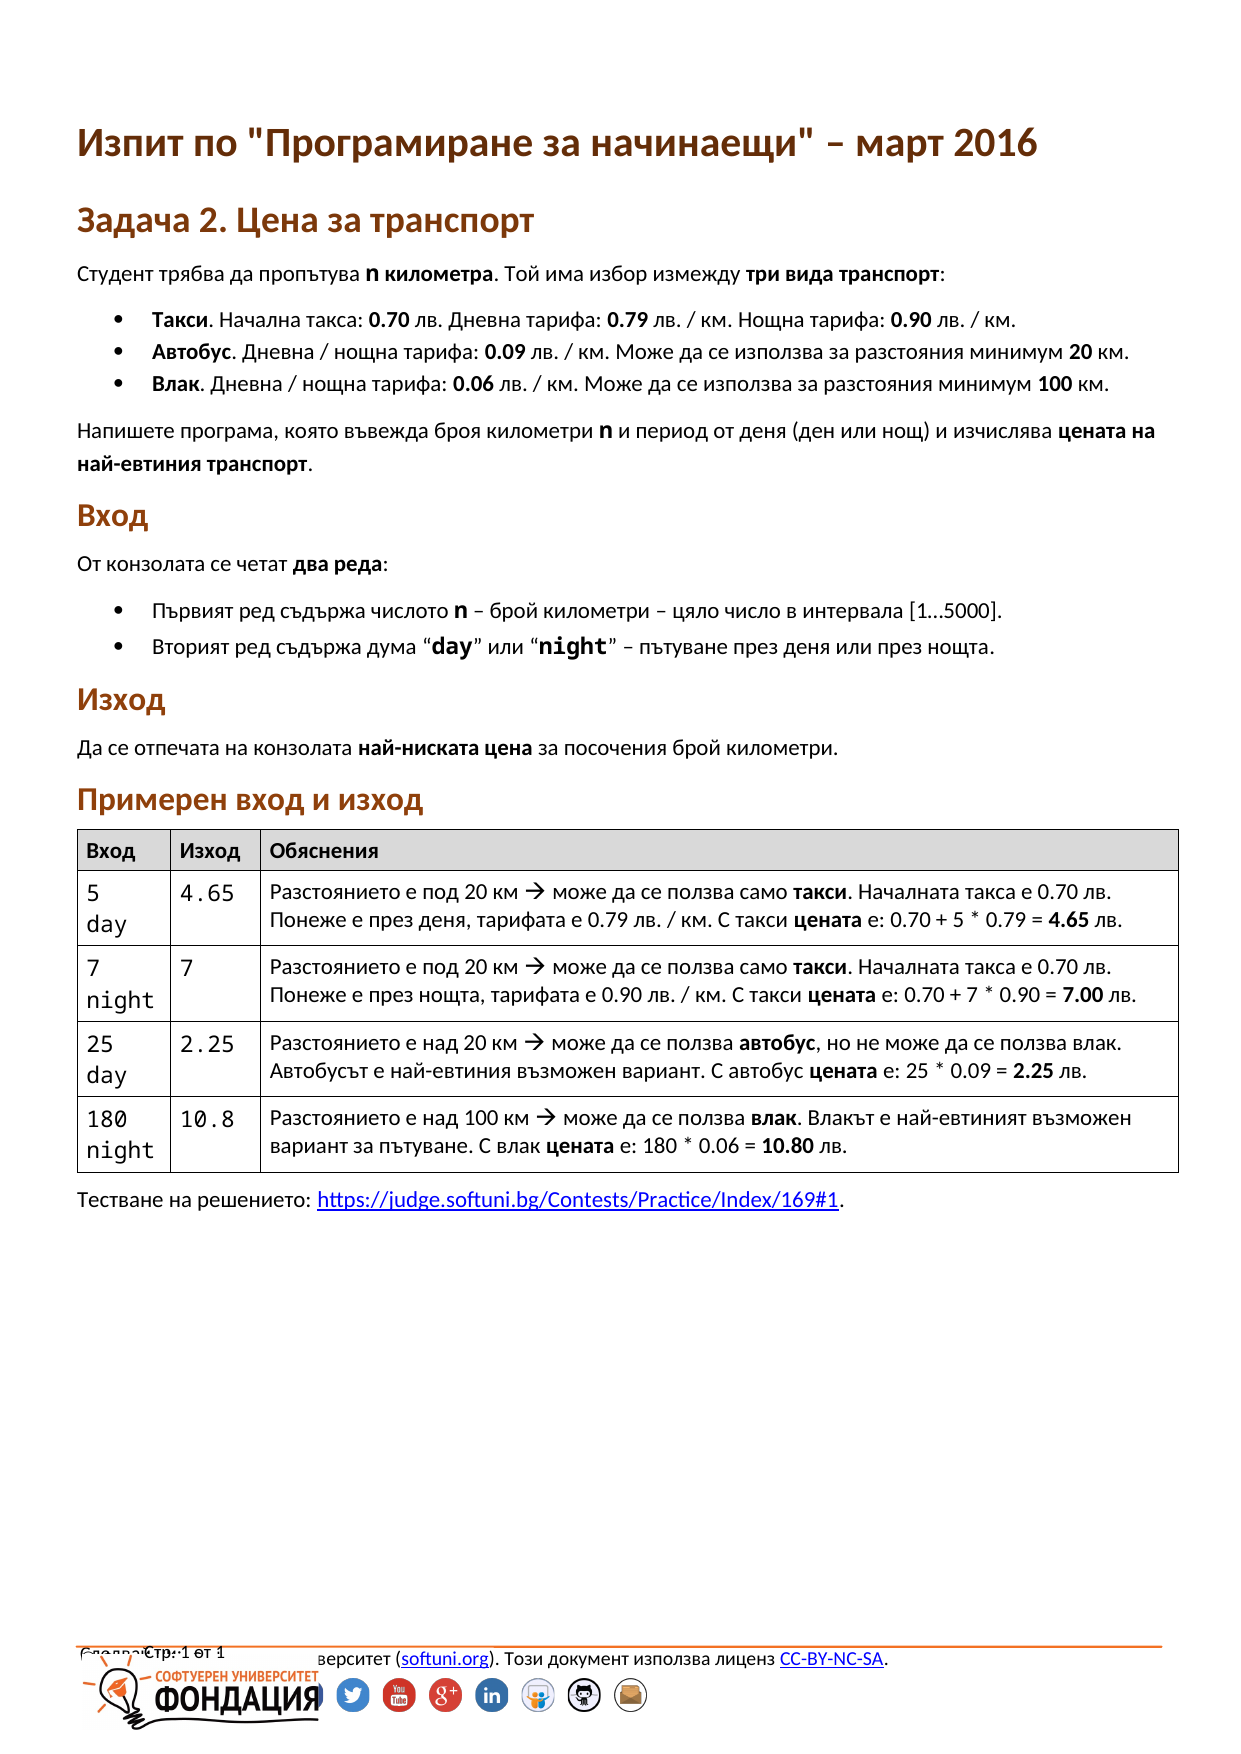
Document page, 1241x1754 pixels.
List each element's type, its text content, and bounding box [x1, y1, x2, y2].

table_cell 25 day [78, 1022, 170, 1096]
list Такси. Начална такса: 0.70 лв. Дневна тарифа: 0.79 лв. / км. Нощна тарифа: 0.90 лв. / км. [114, 305, 1163, 333]
list Вторият ред съдържа дума “day” или “night” – пътуване през деня или през нощта. [114, 630, 1163, 661]
picture [382, 1678, 416, 1712]
text Да се отпечата на конзолата най-ниската цена за посочения брой километри. [77, 733, 1163, 761]
picture [82, 1654, 324, 1730]
list Автобус. Дневна / нощна тарифа: 0.09 лв. / км. Може да се използва за разстояния минимум 20 км. [114, 337, 1163, 365]
subtitle Задача 2. Цена за транспорт [77, 196, 1163, 241]
table_cell Разстоянието е под 20 км може да се ползва само такси. Началната такса е 0.70 лв. Понеже е през нощта, тарифата е 0.90 лв. / км. С такси цената е: 0.70 + 7 * 0.90 = 7.00 лв. [261, 946, 1178, 1021]
table_cell 7 [171, 946, 260, 1021]
text Студент трябва да пропътува n километра. Той има избор измежду три вида транспорт: [77, 257, 1163, 288]
list Първият ред съдържа числото n – брой километри – цяло число в интервала [1…5000]. [114, 594, 1163, 625]
table_header Вход [78, 830, 170, 870]
picture [336, 1678, 370, 1712]
picture [567, 1678, 601, 1712]
table_cell Разстоянието е над 100 км може да се ползва влак. Влакът е най-евтиният възможен вариант за пътуване. С влак цената е: 180 * 0.06 = 10.80 лв. [261, 1097, 1178, 1172]
text Тестване на решението: https://judge.softuni.bg/Contests/Practice/Index/169#1. [77, 1185, 1163, 1213]
table_cell 7 night [78, 946, 170, 1021]
table_cell Разстоянието е под 20 км може да се ползва само такси. Началната такса е 0.70 лв. Понеже е през деня, тарифата е 0.79 лв. / км. С такси цената е: 0.70 + 5 * 0.79 = 4.65 лв. [261, 871, 1178, 945]
table_cell 2.25 [171, 1022, 260, 1096]
picture [475, 1678, 509, 1712]
table_header Обяснения [261, 830, 1178, 870]
subtitle Вход [77, 494, 1163, 535]
picture [429, 1678, 462, 1712]
subtitle Примерен вход и изход [77, 778, 1163, 819]
table_cell 180 night [78, 1097, 170, 1172]
subtitle Изход [77, 678, 1163, 719]
text От конзолата се четат два реда: [77, 549, 1163, 577]
table_header Изход [171, 830, 260, 870]
table_cell 5 day [78, 871, 170, 945]
text Напишете програма, която въвежда броя километри n и период от деня (ден или нощ) и изчислява цената на най-евтиния транспорт. [77, 414, 1163, 477]
table_cell 4.65 [171, 871, 260, 945]
table_cell Разстоянието е над 20 км може да се ползва автобус, но не може да се ползва влак. Автобусът е най-евтиния възможен вариант. С автобус цената е: 25 * 0.09 = 2.25 лв. [261, 1022, 1178, 1096]
picture [521, 1678, 555, 1712]
picture [614, 1678, 647, 1712]
subtitle Изпит по "Програмиране за начинаещи" – март 2016 [77, 116, 1163, 167]
list Влак. Дневна / нощна тарифа: 0.06 лв. / км. Може да се използва за разстояния минимум 100 км. [114, 369, 1163, 397]
table_cell 10.8 [171, 1097, 260, 1172]
